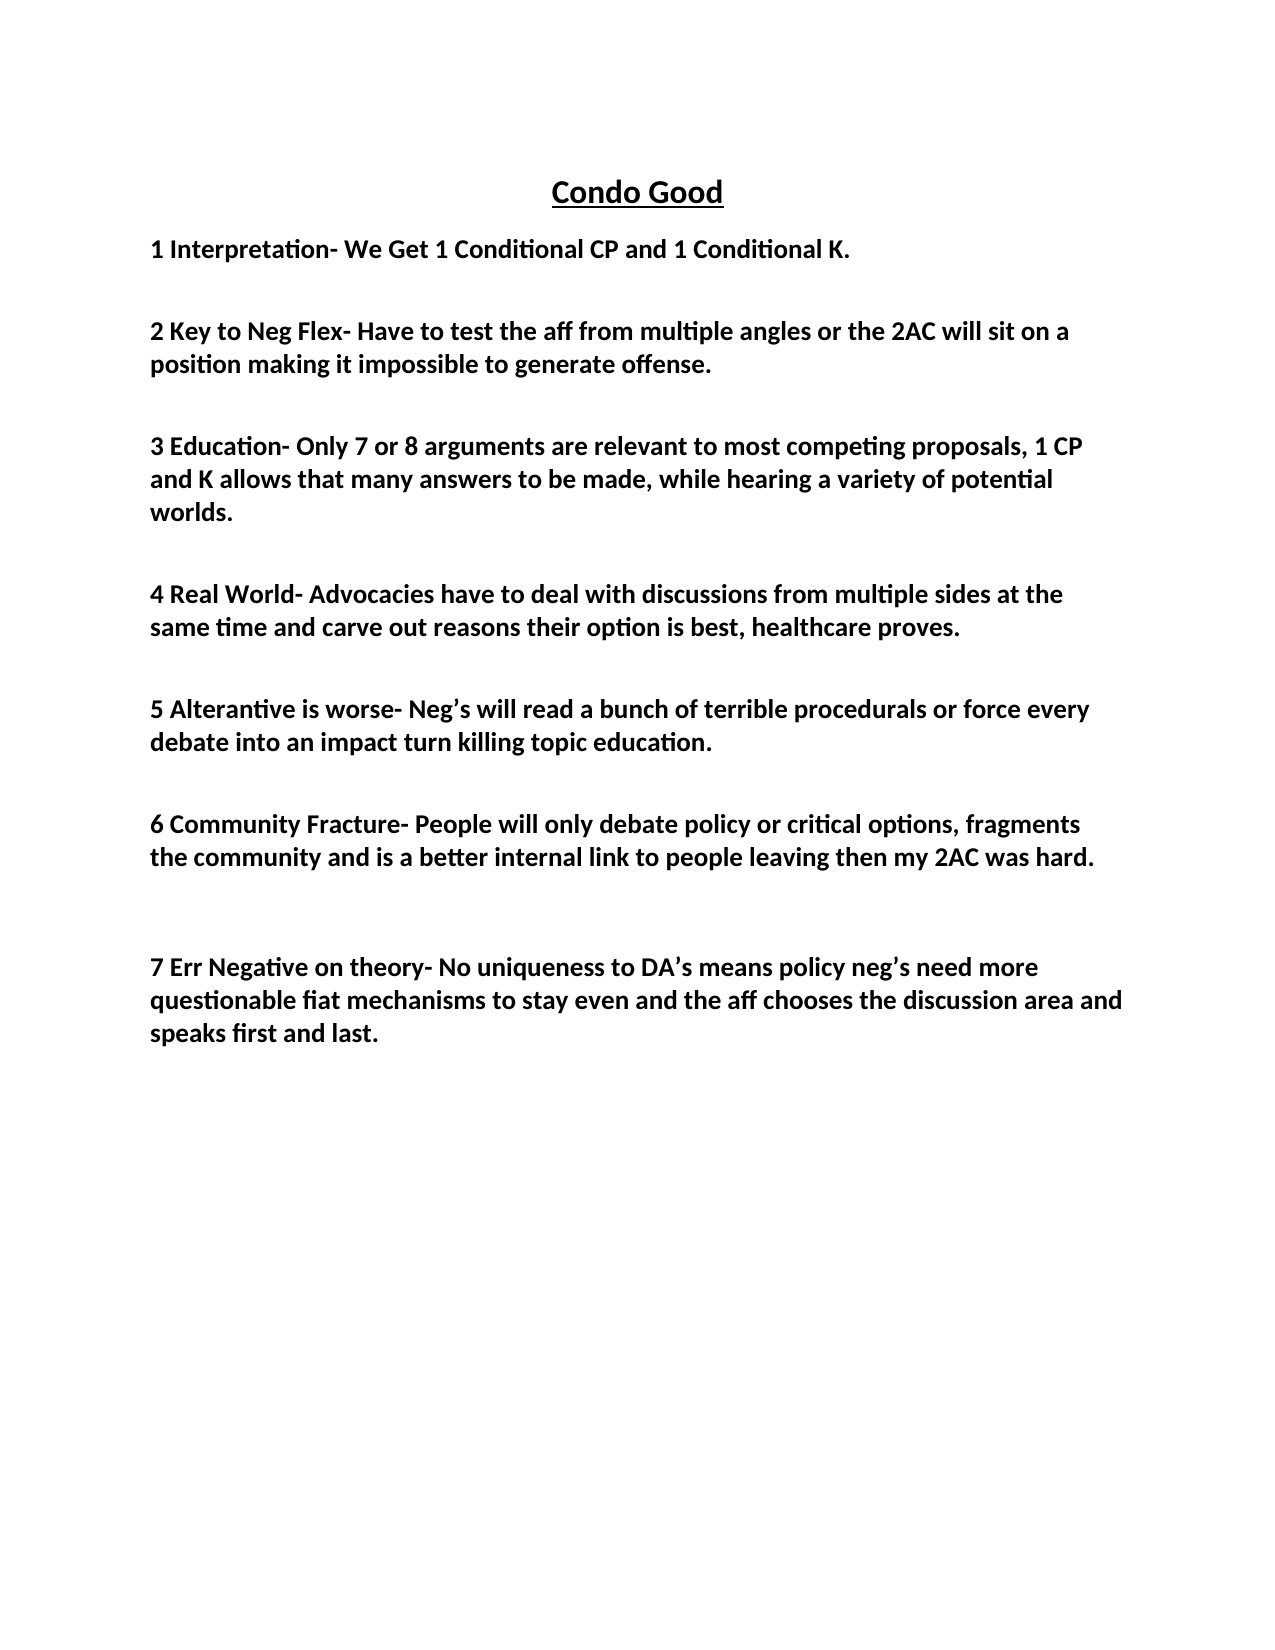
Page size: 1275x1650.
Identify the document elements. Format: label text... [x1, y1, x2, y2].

text 4 Real World- Advocacies have to deal with discussions from multiple sides at the same time and carve out reasons their option is best, healthcare proves. [150, 577, 1125, 643]
text Condo Good [150, 171, 1125, 212]
text 1 Interpretation- We Get 1 Conditional CP and 1 Conditional K. [150, 232, 1125, 265]
text 6 Community Fracture- People will only debate policy or critical options, fragments the community and is a better internal link to people leaving then my 2AC was hard. [150, 807, 1125, 873]
text 7 Err Negative on theory- No uniqueness to DA’s means policy neg’s need more questionable fiat mechanisms to stay even and the aff chooses the discussion area and speaks first and last. [150, 950, 1125, 1049]
text 5 Alterantive is worse- Neg’s will read a bunch of terrible procedurals or force every debate into an impact turn killing topic education. [150, 692, 1125, 758]
text 3 Education- Only 7 or 8 arguments are relevant to most competing proposals, 1 CP and K allows that many answers to be made, while hearing a variety of potential worlds. [150, 429, 1125, 528]
text 2 Key to Neg Flex- Have to test the aff from multiple angles or the 2AC will sit on a position making it impossible to generate offense. [150, 314, 1125, 380]
